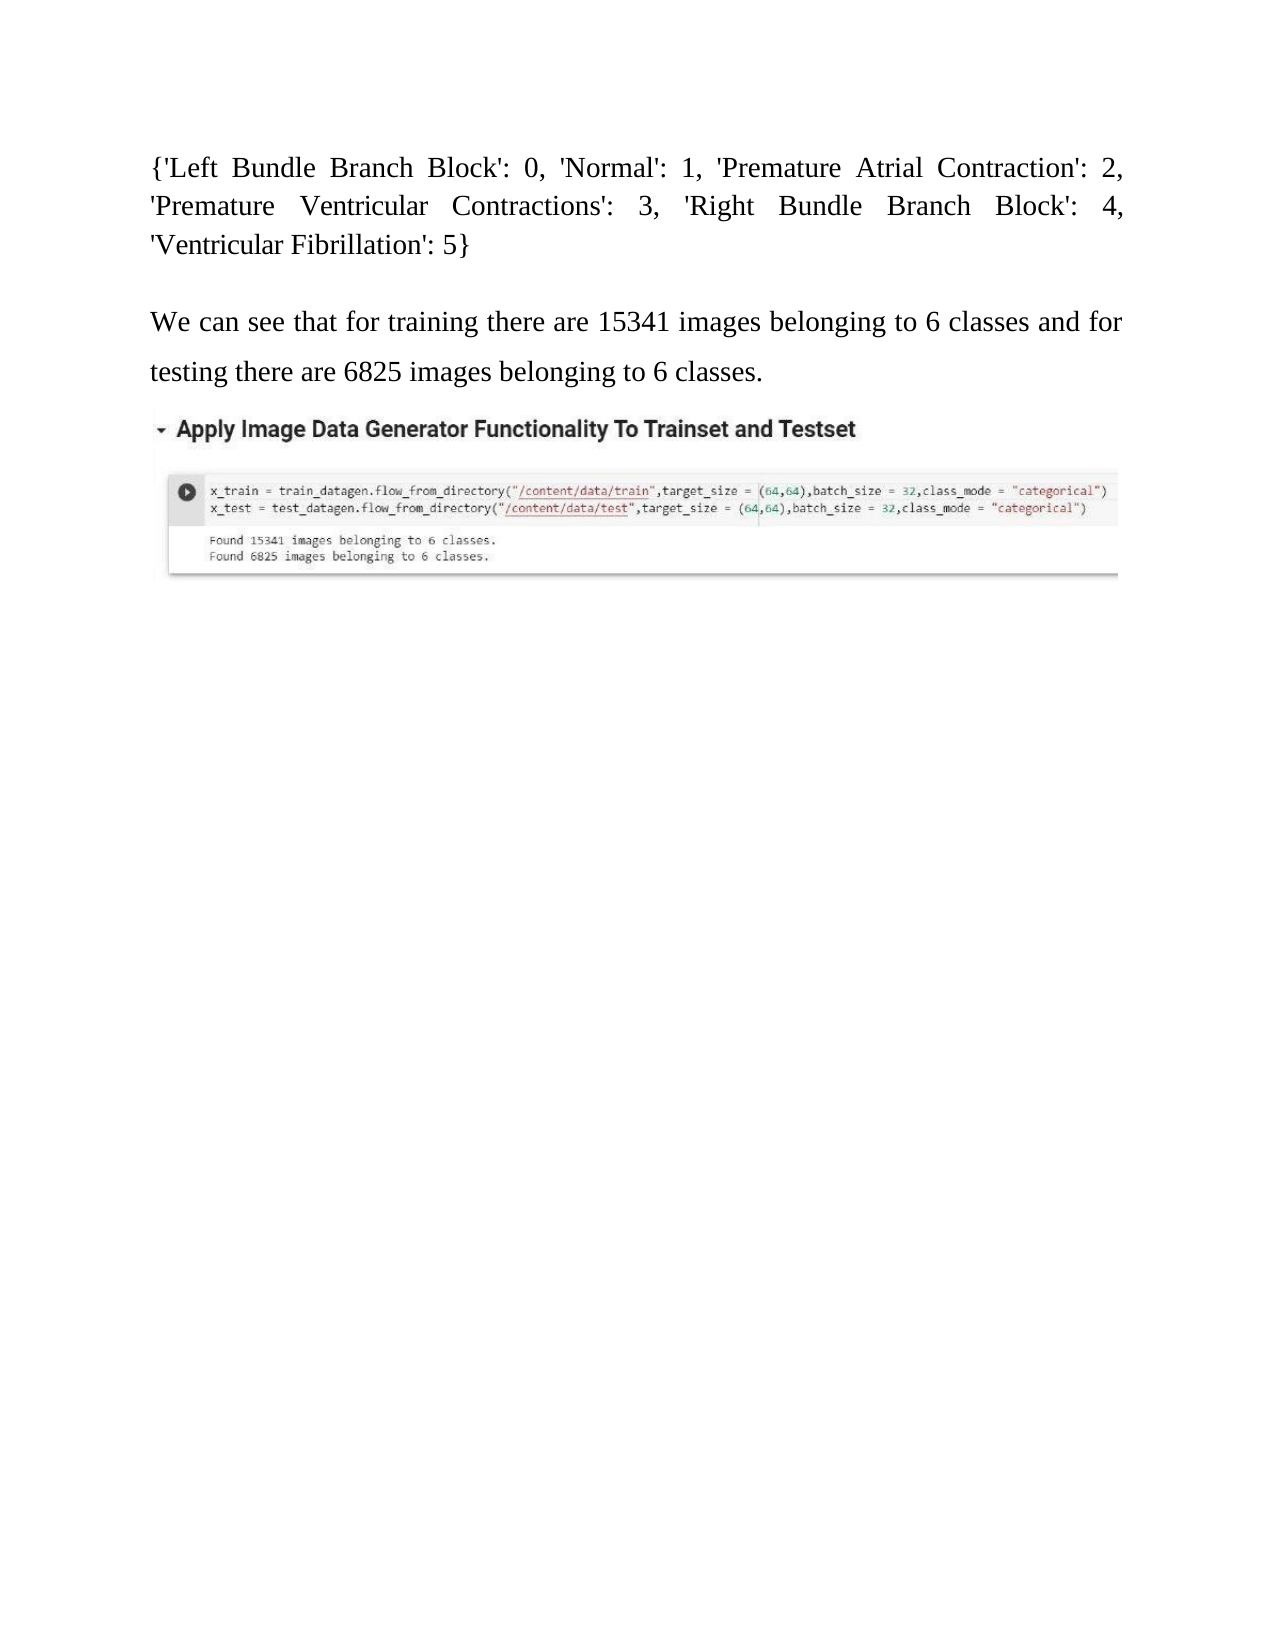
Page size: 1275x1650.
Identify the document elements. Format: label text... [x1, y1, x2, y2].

picture [153, 407, 1118, 582]
text {'Left Bundle Branch Block': 0, 'Normal': 1, 'Premature Atrial Contraction': 2, 'Premature Ventricular Contractions': 3, 'Right Bundle Branch Block': 4, 'Ventricular Fibrillation': 5} [150, 150, 1125, 261]
text We can see that for training there are 15341 images belonging to 6 classes and for testing there are 6825 images belonging to 6 classes. [150, 304, 1124, 388]
